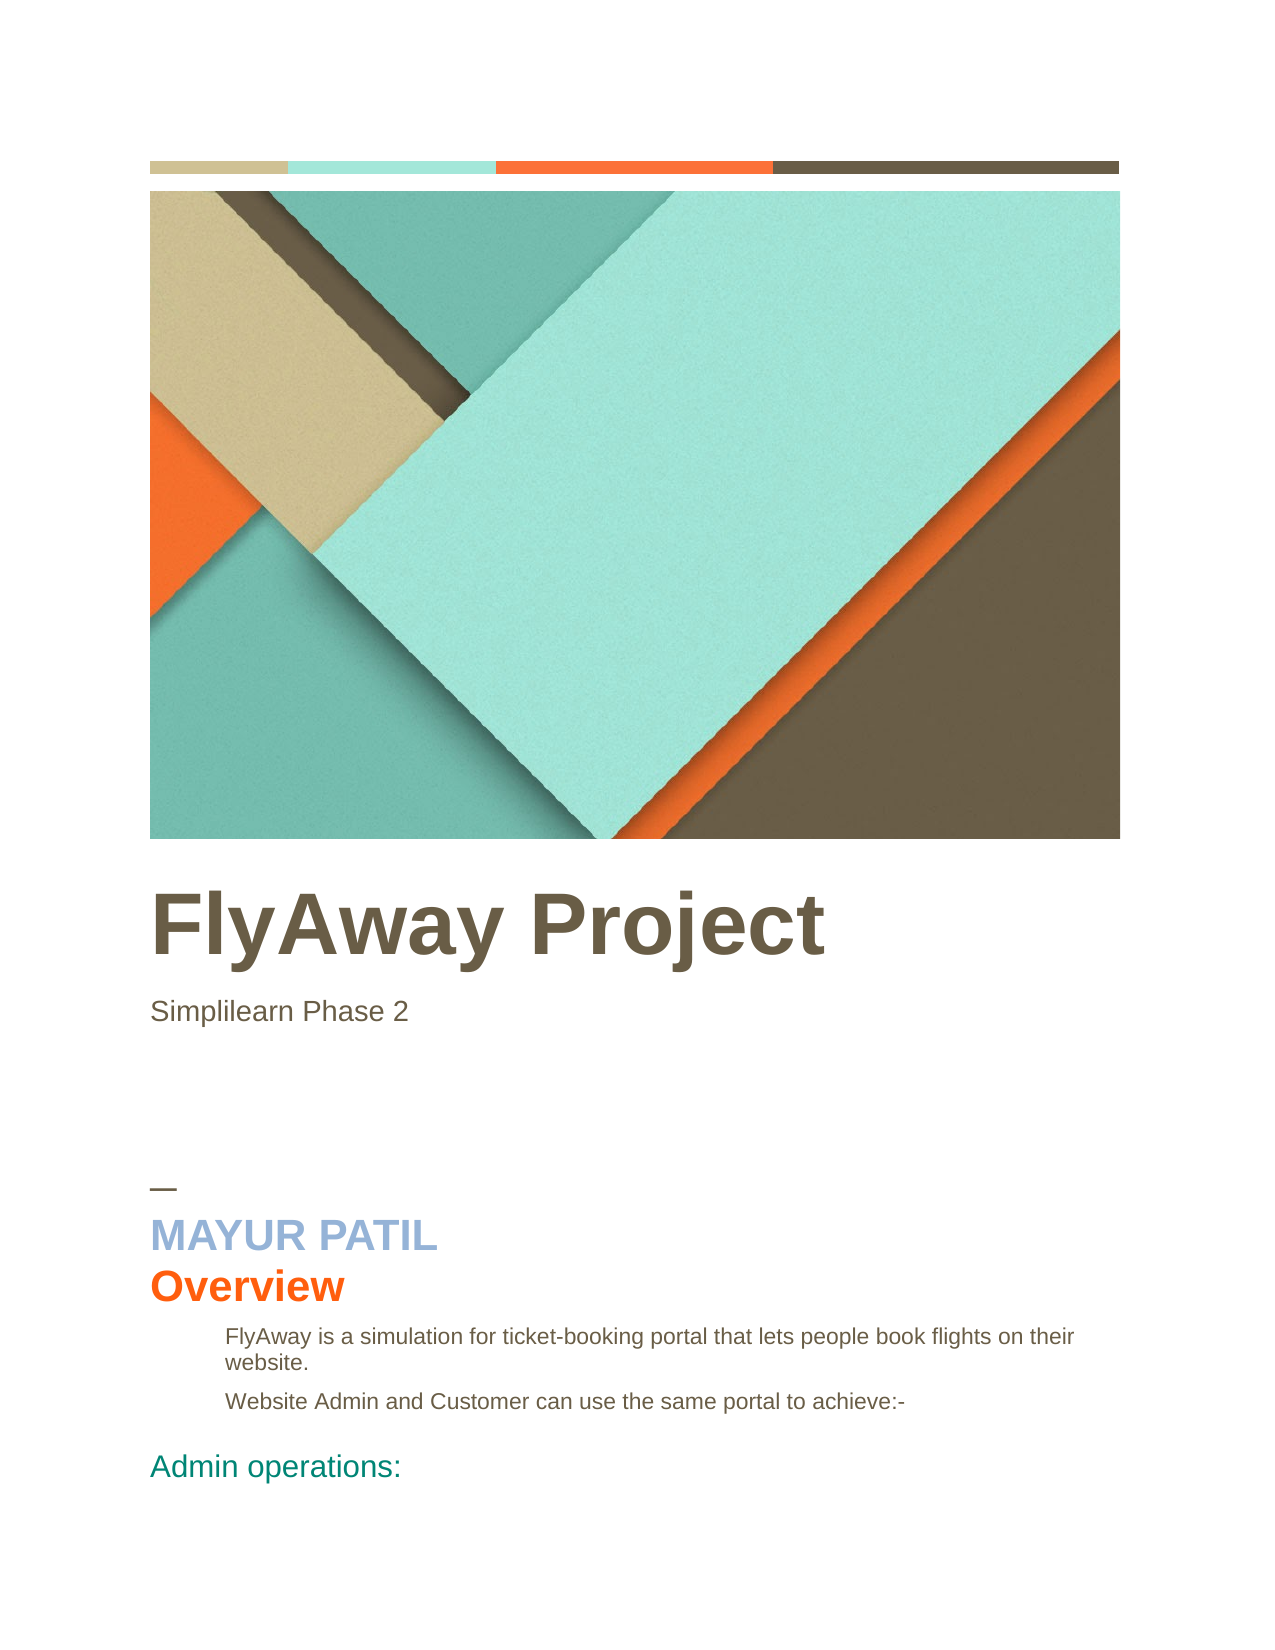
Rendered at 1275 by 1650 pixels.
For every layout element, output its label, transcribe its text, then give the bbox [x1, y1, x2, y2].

text Website Admin and Customer can use the same portal to achieve:- [150, 1388, 1125, 1414]
picture [150, 161, 1119, 174]
text Admin operations: [150, 1448, 1125, 1483]
picture [150, 191, 1121, 839]
text ─ [150, 1166, 1125, 1209]
text Simplilearn Phase 2 [150, 994, 1125, 1027]
text FlyAway is a simulation for ticket-booking portal that lets people book flights on their website. [225, 1323, 1125, 1375]
text FlyAway Project [150, 872, 1125, 973]
text Overview [150, 1260, 1125, 1310]
text MAYUR PATIL [150, 1209, 1125, 1260]
